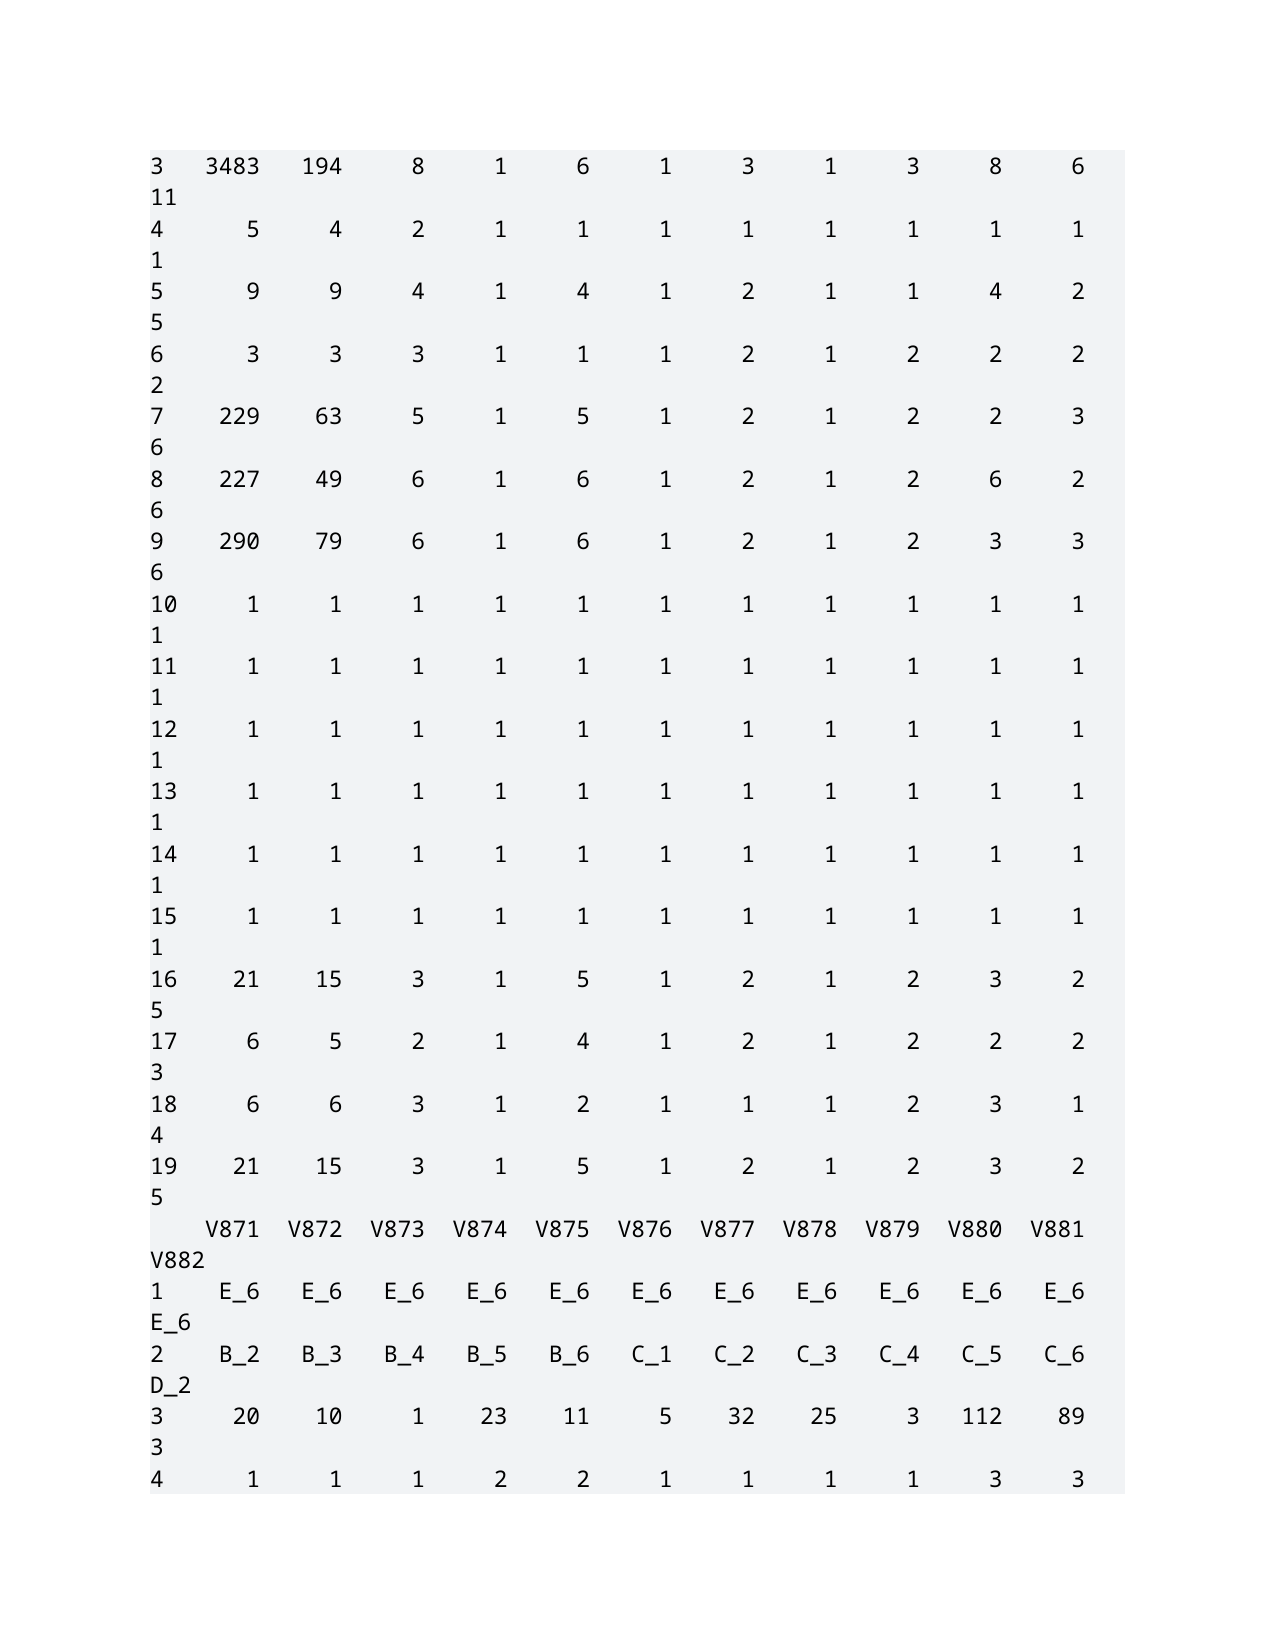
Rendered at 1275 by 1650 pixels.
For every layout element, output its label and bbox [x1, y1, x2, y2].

text [150, 150, 1125, 1494]
